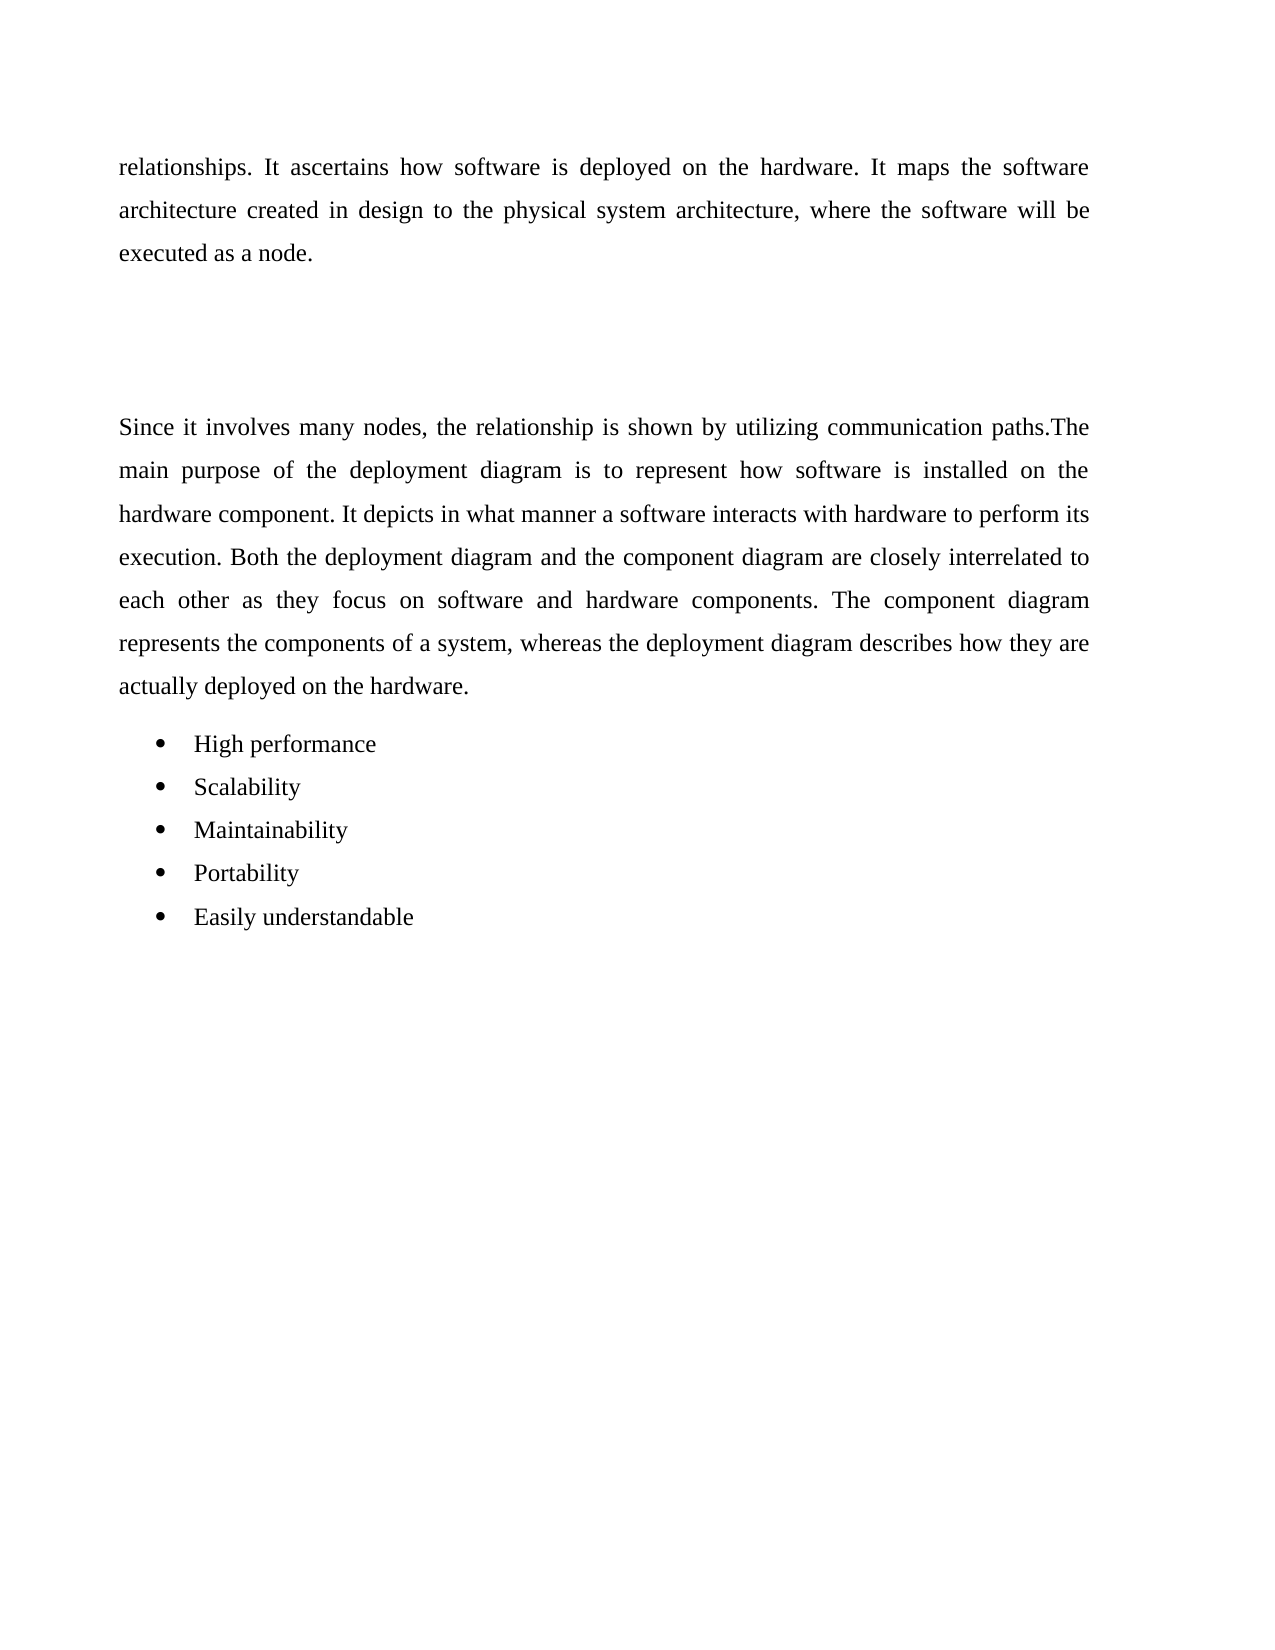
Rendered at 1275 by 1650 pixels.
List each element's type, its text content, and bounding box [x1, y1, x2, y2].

list Maintainability [156, 815, 1091, 844]
list Portability [156, 858, 1091, 887]
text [119, 152, 1091, 267]
list Easily understandable [156, 902, 1091, 930]
list High performance [156, 729, 1091, 758]
list Scalability [156, 772, 1091, 801]
text Since it involves many nodes, the relationship is shown by utilizing communication paths.The main purpose of the deployment diagram is to represent how software is installed on the hardware component. It depicts in what manner a software interacts with hardware to perform its execution. Both the deployment diagram and the component diagram are closely interrelated to each other as they focus on software and hardware components. The component diagram represents the components of a system, whereas the deployment diagram describes how they are actually deployed on the hardware. [119, 412, 1091, 700]
